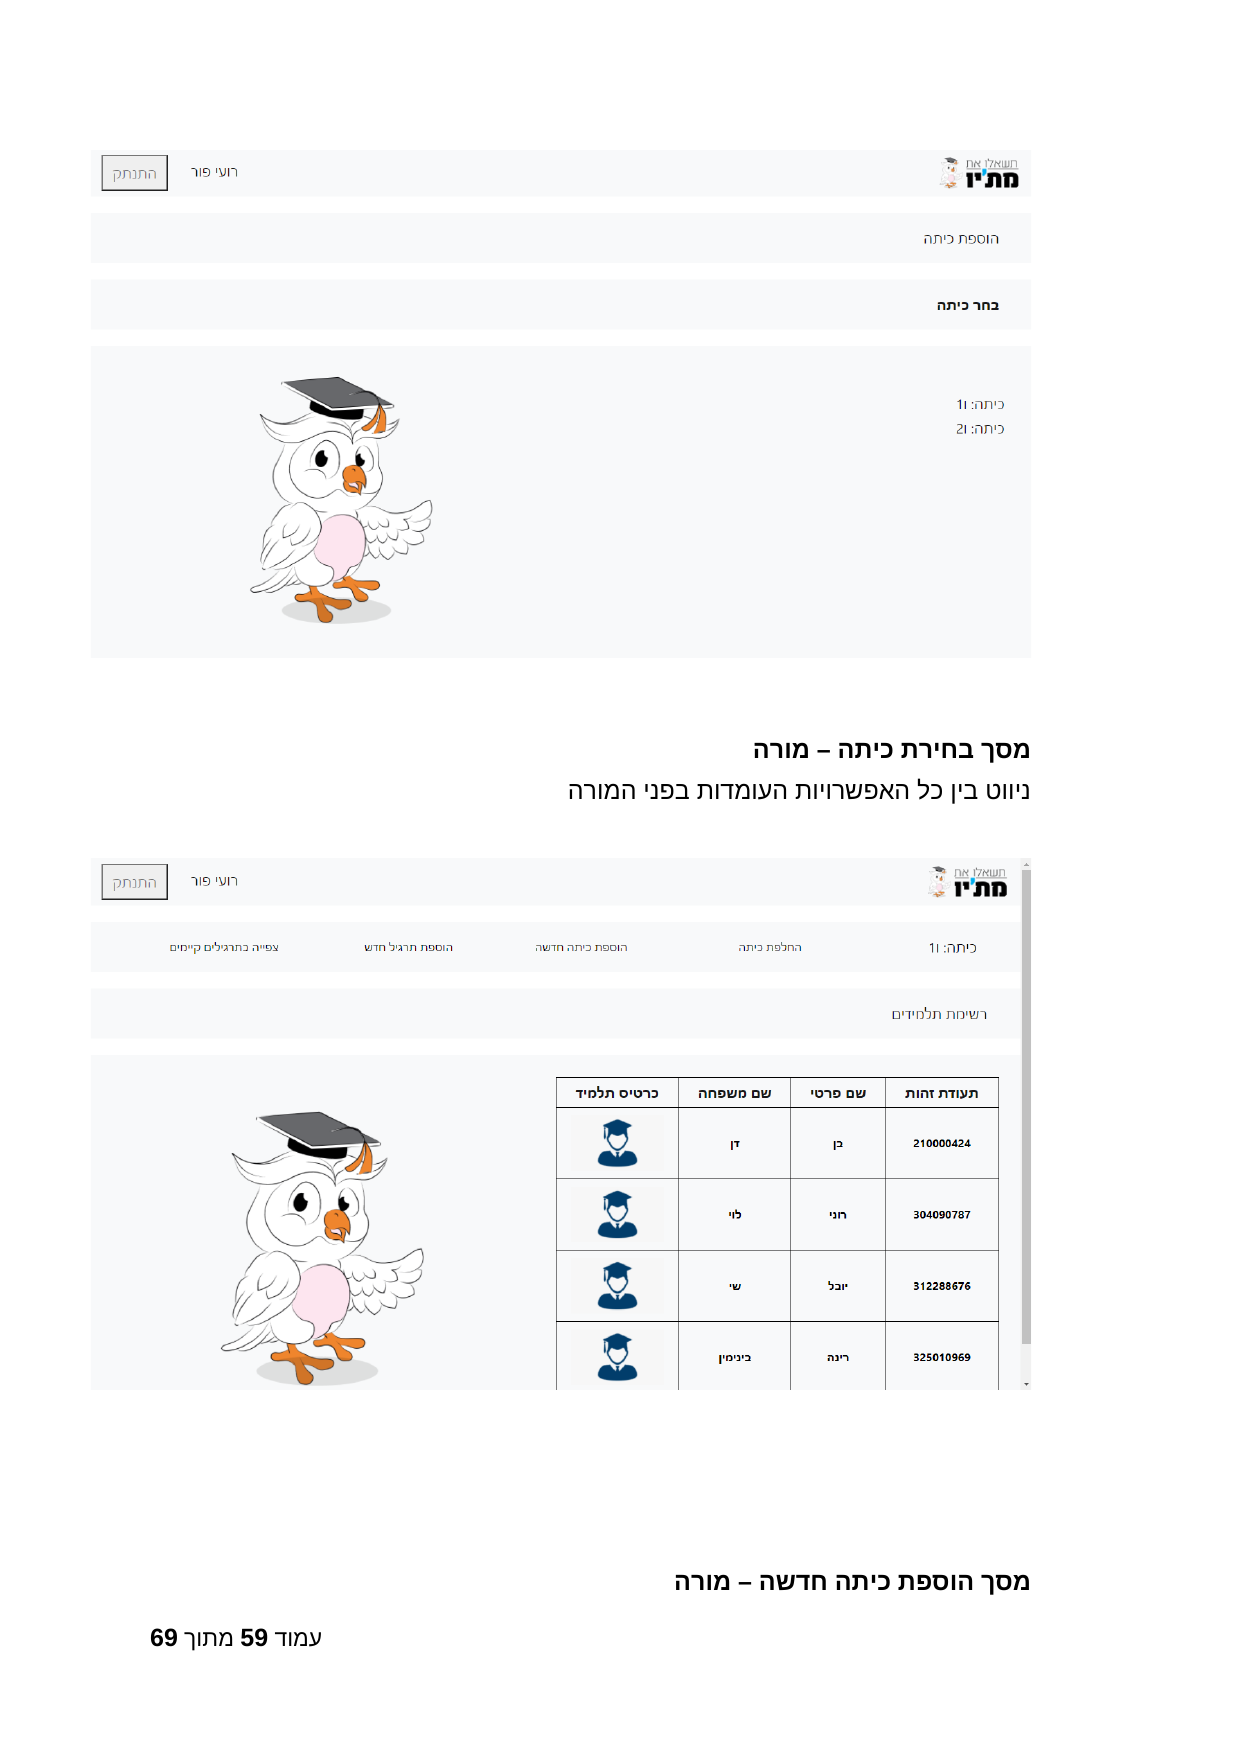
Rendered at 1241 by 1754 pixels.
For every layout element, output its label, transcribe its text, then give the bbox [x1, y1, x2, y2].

list ניווט בין כל האפשרויות העומדות בפני המורה [150, 776, 1031, 805]
picture [90, 150, 1032, 681]
picture [90, 858, 1032, 1390]
list מסך הוספת כיתה חדשה – מורה [150, 1567, 1031, 1596]
list מסך בחירת כיתה – מורה [150, 735, 1031, 763]
